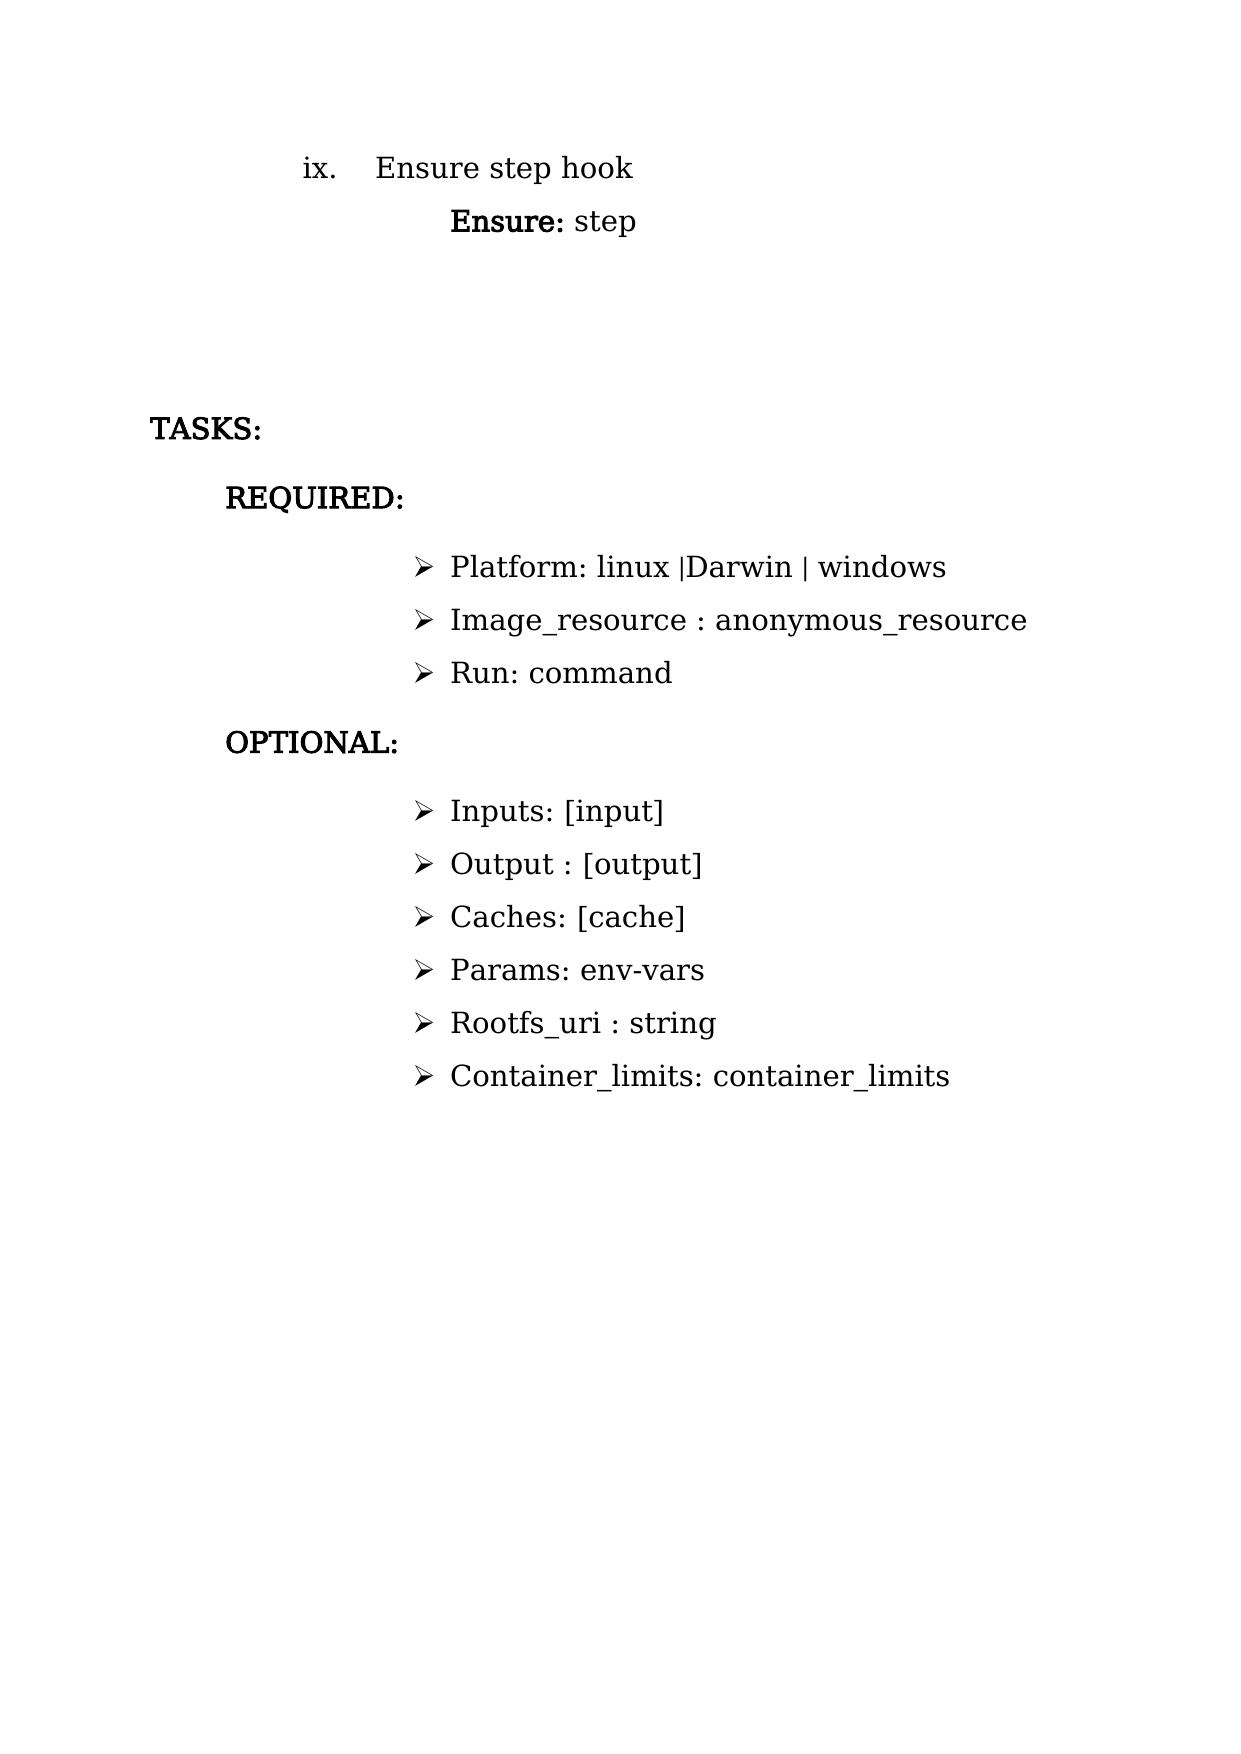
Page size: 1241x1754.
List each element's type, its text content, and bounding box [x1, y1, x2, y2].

text OPTIONAL: [150, 724, 1090, 759]
list Output : [output] [412, 846, 1090, 881]
text TASKS: [150, 410, 1090, 445]
list Image_resource : anonymous_resource [412, 601, 1090, 637]
list Container_limits: container_limits [412, 1057, 1090, 1093]
list Inputs: [input] [412, 793, 1090, 828]
list Caches: [cache] [412, 899, 1090, 934]
list Ensure step hook [337, 150, 1090, 185]
text REQUIRED: [150, 479, 1090, 514]
list Run: command [412, 654, 1090, 689]
list Platform: linux |Darwin | windows [412, 548, 1090, 584]
list Rootfs_uri : string [412, 1004, 1090, 1040]
list Params: env-vars [412, 952, 1090, 987]
list Ensure: step [375, 202, 1090, 237]
